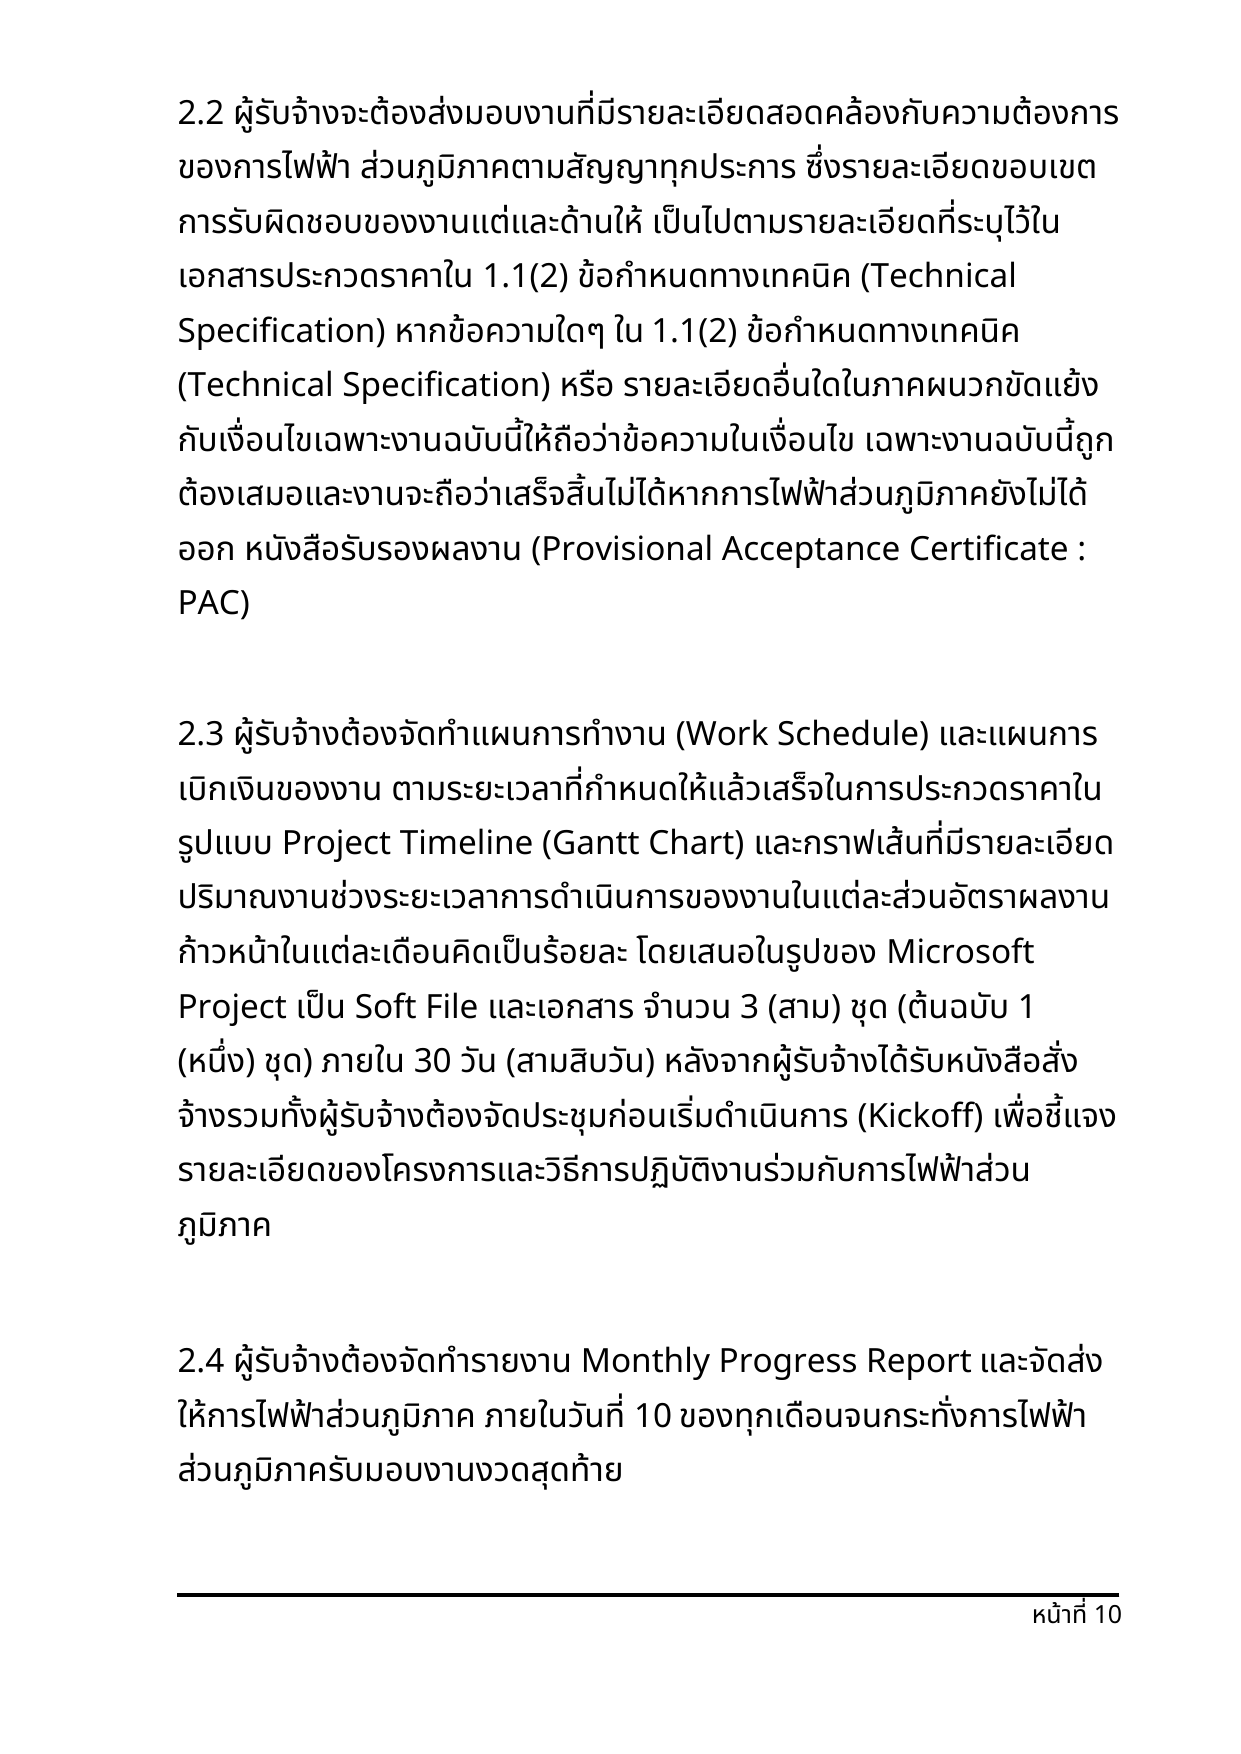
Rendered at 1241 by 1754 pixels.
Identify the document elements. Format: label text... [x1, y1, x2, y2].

text 2.3 ผู้รับจ้างต้องจัดทำแผนการทำงาน (Work Schedule) และแผนการเบิกเงินของงาน ตามระยะเวลาที่กำหนดให้แล้วเสร็จในการประกวดราคาในรูปแบบ Project Timeline (Gantt Chart) และกราฟเส้นที่มีรายละเอียดปริมาณงานช่วงระยะเวลาการดำเนินการของงานในแต่ละส่วนอัตราผลงานก้าวหน้าในแต่ละเดือนคิดเป็นร้อยละ โดยเสนอในรูปของ Microsoft Project เป็น Soft File และเอกสาร จำนวน 3 (สาม) ชุด (ต้นฉบับ 1 (หนึ่ง) ชุด) ภายใน 30 วัน (สามสิบวัน) หลังจากผู้รับจ้างได้รับหนังสือสั่งจ้างรวมทั้งผู้รับจ้างต้องจัดประชุมก่อนเริ่มดำเนินการ (Kickoff) เพื่อชี้แจงรายละเอียดของโครงการและวิธีการปฏิบัติงานร่วมกับการไฟฟ้าส่วนภูมิภาค [177, 710, 1122, 1251]
text 2.4 ผู้รับจ้างต้องจัดทำรายงาน Monthly Progress Reportและจัดส่งให้การไฟฟ้าส่วนภูมิภาค ภายในวันที่ 10ของทุกเดือนจนกระทั่งการไฟฟ้าส่วนภูมิภาครับมอบงานงวดสุดท้าย [177, 1337, 1122, 1497]
text 2.2 ผู้รับจ้างจะต้องส่งมอบงานที่มีรายละเอียดสอดคล้องกับความต้องการของการไฟฟ้า ส่วนภูมิภาคตามสัญญาทุกประการ ซึ่งรายละเอียดขอบเขตการรับผิดชอบของงานแต่และด้านให้ เป็นไปตามรายละเอียดที่ระบุไว้ในเอกสารประกวดราคาใน 1.1(2) ข้อกำหนดทางเทคนิค (Technical Specification) หากข้อความใดๆ ใน1.1(2) ข้อกำหนดทางเทคนิค (Technical Specification) หรือ รายละเอียดอื่นใดในภาคผนวกขัดแย้งกับเงื่อนไขเฉพาะงานฉบับนี้ให้ถือว่าข้อความในเงื่อนไข เฉพาะงานฉบับนี้ถูกต้องเสมอและงานจะถือว่าเสร็จสิ้นไม่ได้หากการไฟฟ้าส่วนภูมิภาคยังไม่ได้ออก หนังสือรับรองผลงาน (Provisional Acceptance Certificate : PAC) [177, 89, 1122, 624]
